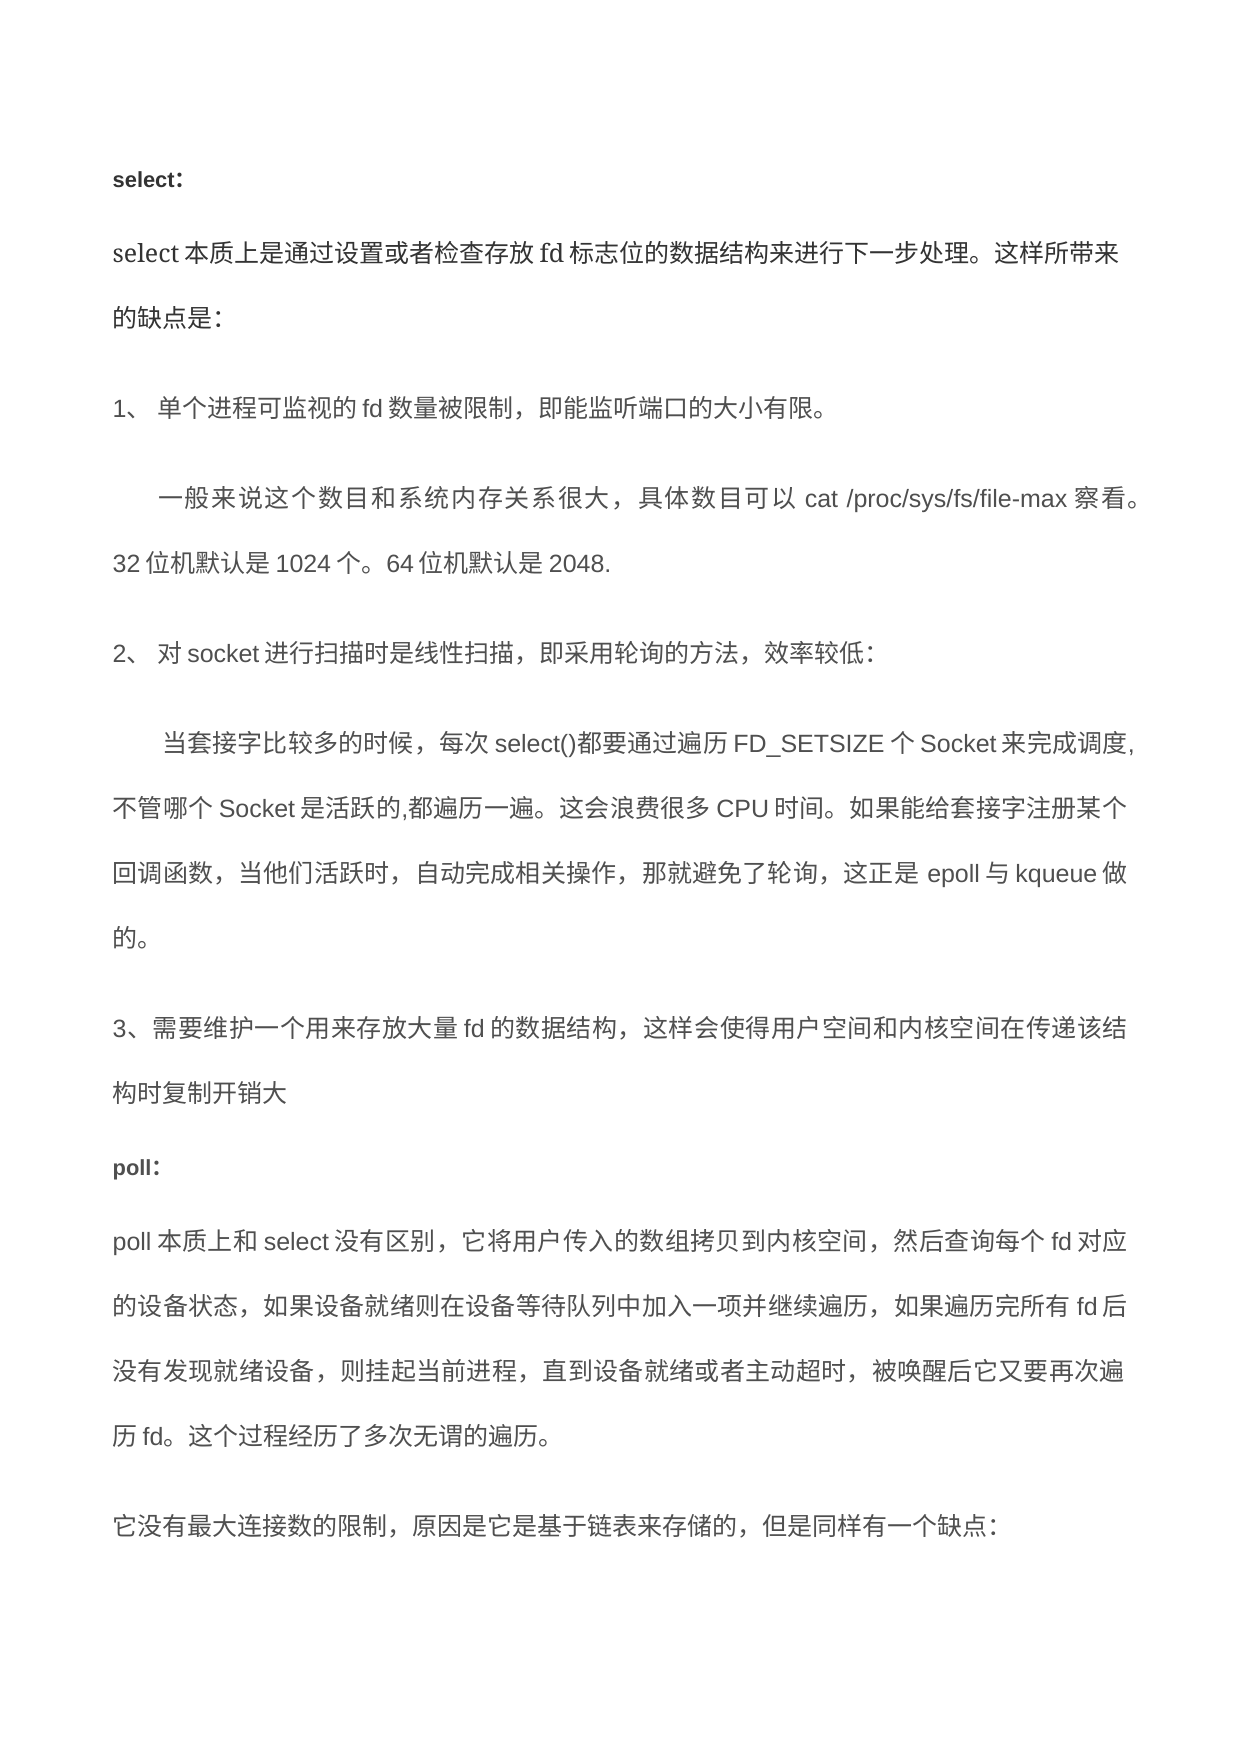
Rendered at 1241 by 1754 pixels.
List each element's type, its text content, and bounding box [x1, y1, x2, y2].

text poll： [112, 1149, 1128, 1182]
text 2、 对socket进行扫描时是线性扫描，即采用轮询的方法，效率较低： [112, 619, 1128, 684]
text 当套接字比较多的时候，每次select()都要通过遍历FD_SETSIZE个Socket来完成调度,不管哪个Socket是活跃的,都遍历一遍。这会浪费很多CPU时间。如果能给套接字注册某个回调函数，当他们活跃时，自动完成相关操作，那就避免了轮询，这正是epoll与kqueue做的。 [112, 709, 1128, 969]
text poll本质上和select没有区别，它将用户传入的数组拷贝到内核空间，然后查询每个fd对应的设备状态，如果设备就绪则在设备等待队列中加入一项并继续遍历，如果遍历完所有fd后没有发现就绪设备，则挂起当前进程，直到设备就绪或者主动超时，被唤醒后它又要再次遍历fd。这个过程经历了多次无谓的遍历。 [112, 1207, 1128, 1467]
text 1、 单个进程可监视的fd数量被限制，即能监听端口的大小有限。 [112, 374, 1128, 439]
text 3、需要维护一个用来存放大量fd的数据结构，这样会使得用户空间和内核空间在传递该结构时复制开销大 [112, 994, 1128, 1124]
text 它没有最大连接数的限制，原因是它是基于链表来存储的，但是同样有一个缺点： [112, 1492, 1128, 1557]
text select本质上是通过设置或者检查存放fd标志位的数据结构来进行下一步处理。这样所带来的缺点是： [112, 219, 1128, 349]
text 一般来说这个数目和系统内存关系很大，具体数目可以cat /proc/sys/fs/file-max察看。32位机默认是1024个。64位机默认是2048. [112, 464, 1128, 594]
text select： [112, 162, 1128, 194]
